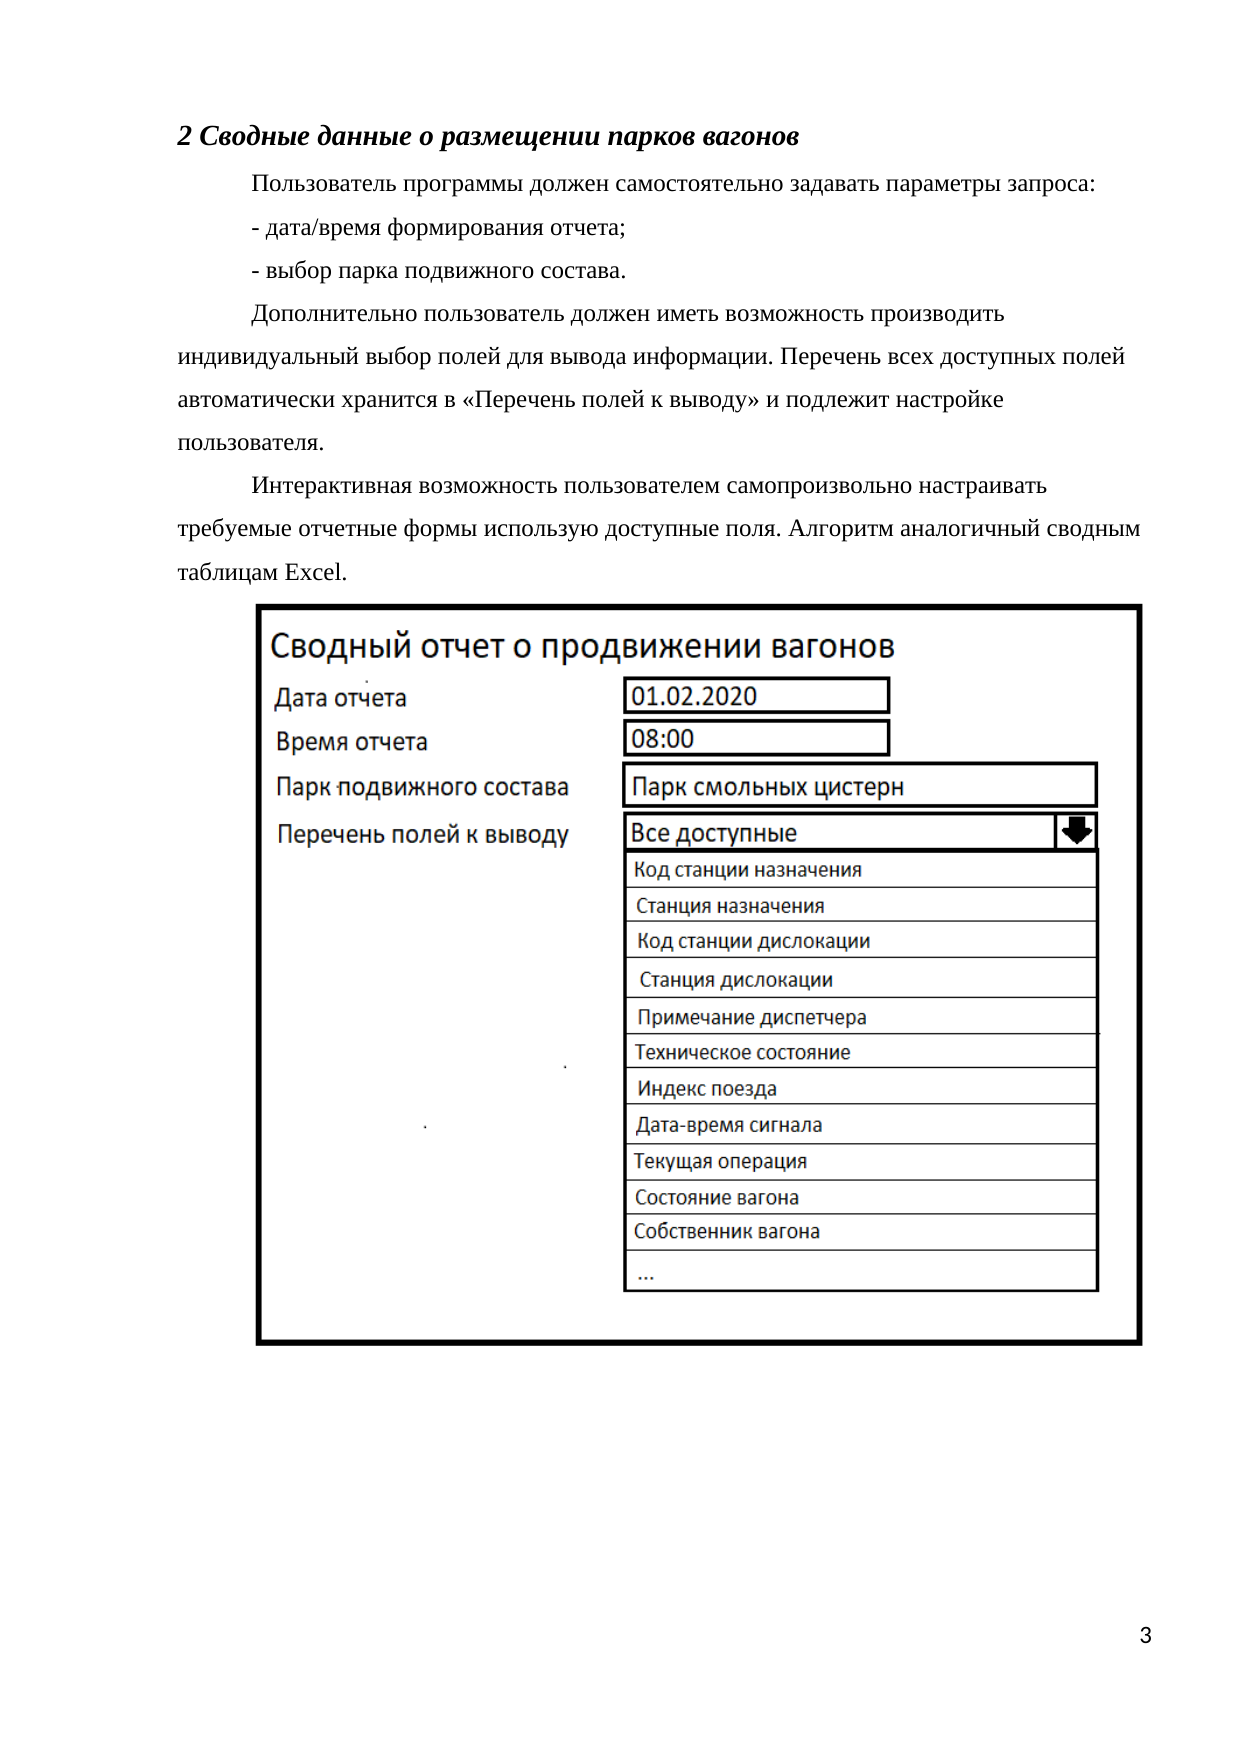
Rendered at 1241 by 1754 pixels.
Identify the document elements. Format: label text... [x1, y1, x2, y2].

text - выбор парка подвижного состава. [177, 255, 1152, 283]
text Дополнительно пользователь должен иметь возможность производить индивидуальный выбор полей для вывода информации. Перечень всех доступных полей автоматически хранится в «Перечень полей к выводу» и подлежит настройке пользователя. [177, 298, 1152, 456]
text - дата/время формирования отчета; [177, 212, 1152, 240]
text Интерактивная возможность пользователем самопроизвольно настраивать требуемые отчетные формы использую доступные поля. Алгоритм аналогичный сводным таблицам Excel. [177, 470, 1152, 585]
text 2 Сводные данные о размещении парков вагонов [177, 118, 1152, 152]
picture [251, 599, 1160, 1366]
text Пользователь программы должен самостоятельно задавать параметры запроса: [177, 168, 1152, 197]
